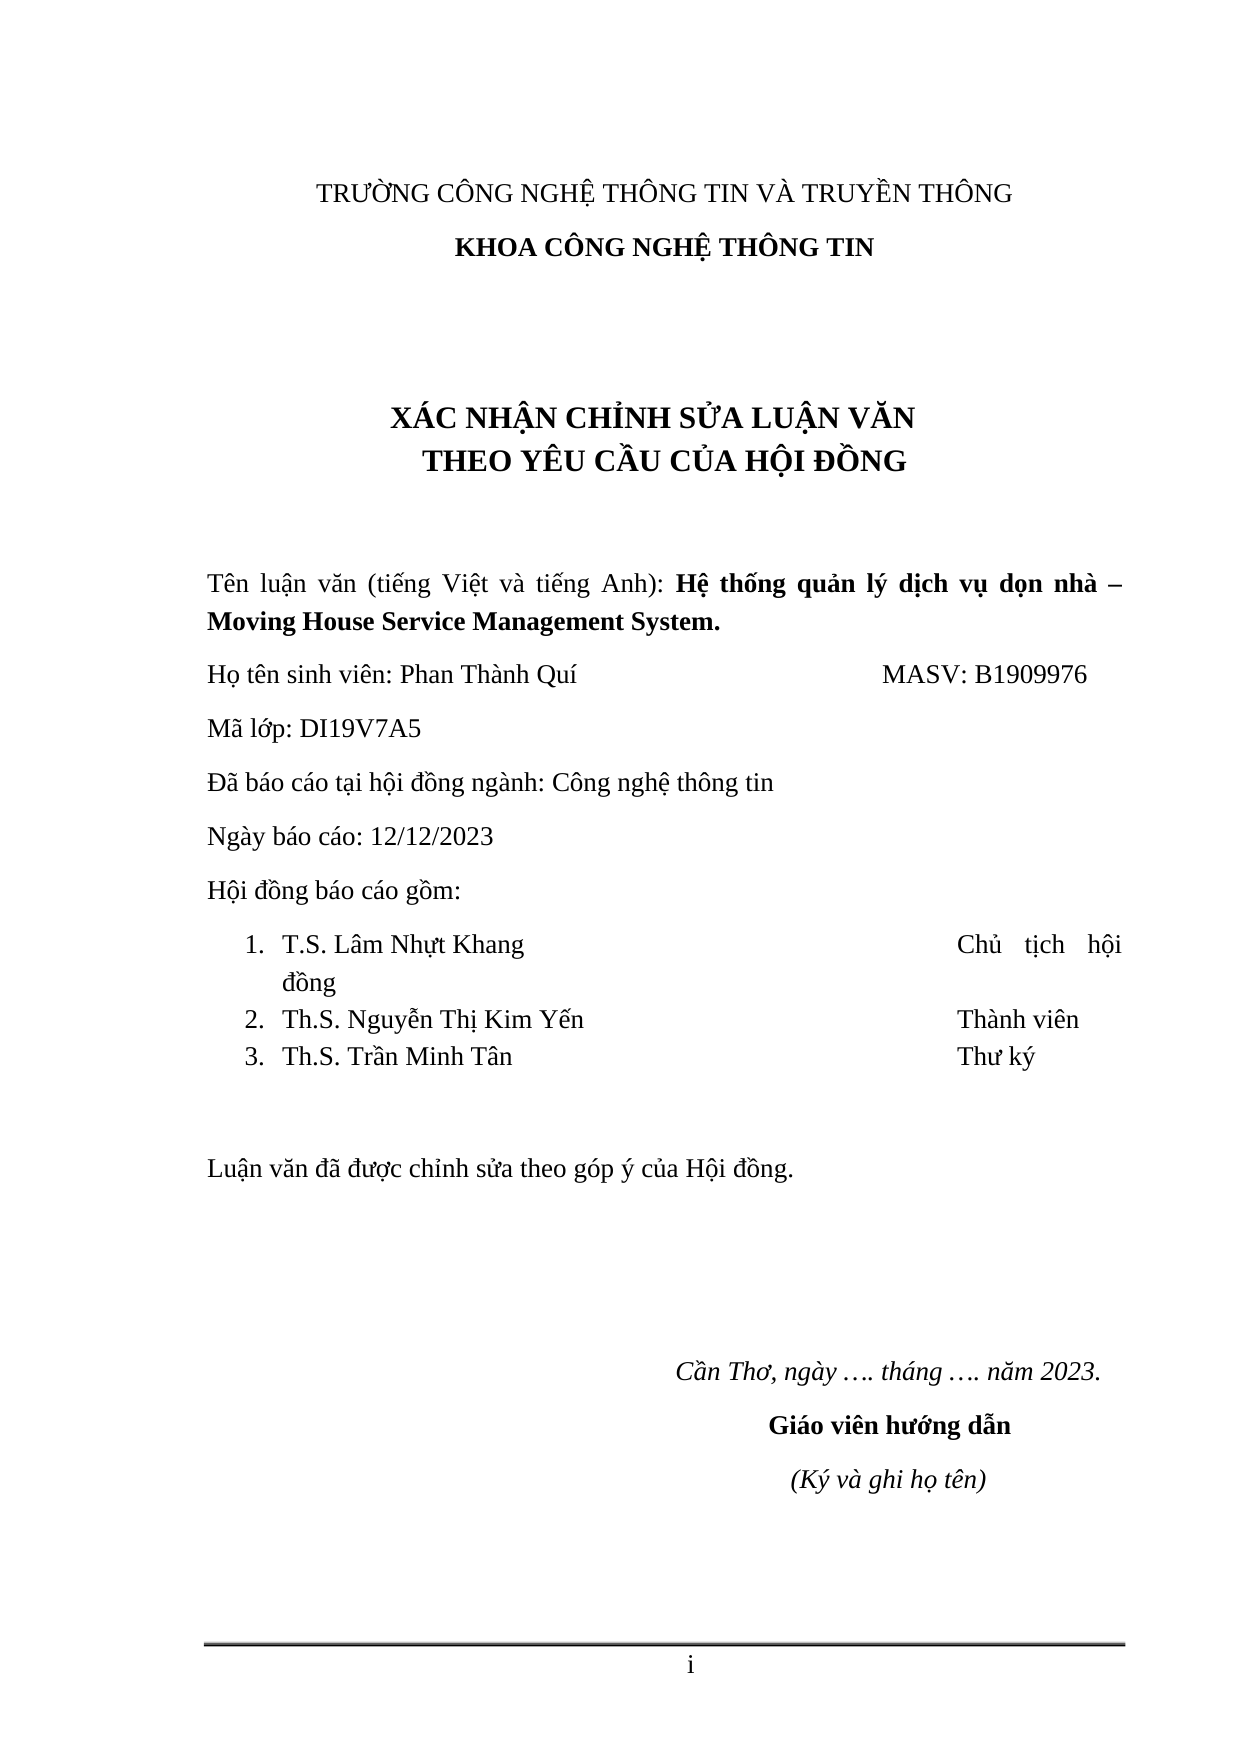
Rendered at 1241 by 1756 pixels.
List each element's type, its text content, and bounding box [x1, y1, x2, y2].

text Mã lớp: DI19V7A5 [207, 713, 1122, 744]
text Luận văn đã được chỉnh sửa theo góp ý của Hội đồng. [207, 1152, 1122, 1183]
list Th.S. Trần Minh Tân Thư ký [244, 1040, 1122, 1071]
list Th.S. Nguyễn Thị Kim Yến Thành viên [244, 1003, 1122, 1034]
text Ngày báo cáo: 12/12/2023 [207, 821, 1122, 852]
text Tên luận văn (tiếng Việt và tiếng Anh): Hệ thống quản lý dịch vụ dọn nhà – Moving House Service Management System. [207, 567, 1122, 636]
text XÁC NHẬN CHỈNH SỬA LUẬN VĂN THEO YÊU CẦU CỦA HỘI ĐỒNG [207, 399, 1122, 478]
text (Ký và ghi họ tên) [657, 1463, 1122, 1494]
text Hội đồng báo cáo gồm: [207, 874, 1122, 906]
list T.S. Lâm Nhựt Khang Chủ tịch hội đồng [244, 928, 1122, 997]
text Giáo viên hướng dẫn [657, 1409, 1122, 1441]
text KHOA CÔNG NGHỆ THÔNG TIN [207, 231, 1122, 262]
text Đã báo cáo tại hội đồng ngành: Công nghệ thông tin [207, 767, 1122, 798]
text TRƯỜNG CÔNG NGHỆ THÔNG TIN VÀ TRUYỀN THÔNG [207, 177, 1122, 208]
text Họ tên sinh viên: Phan Thành Quí MASV: B1909976 [207, 659, 1122, 690]
text Cần Thơ, ngày …. tháng …. năm 2023. [657, 1356, 1122, 1387]
